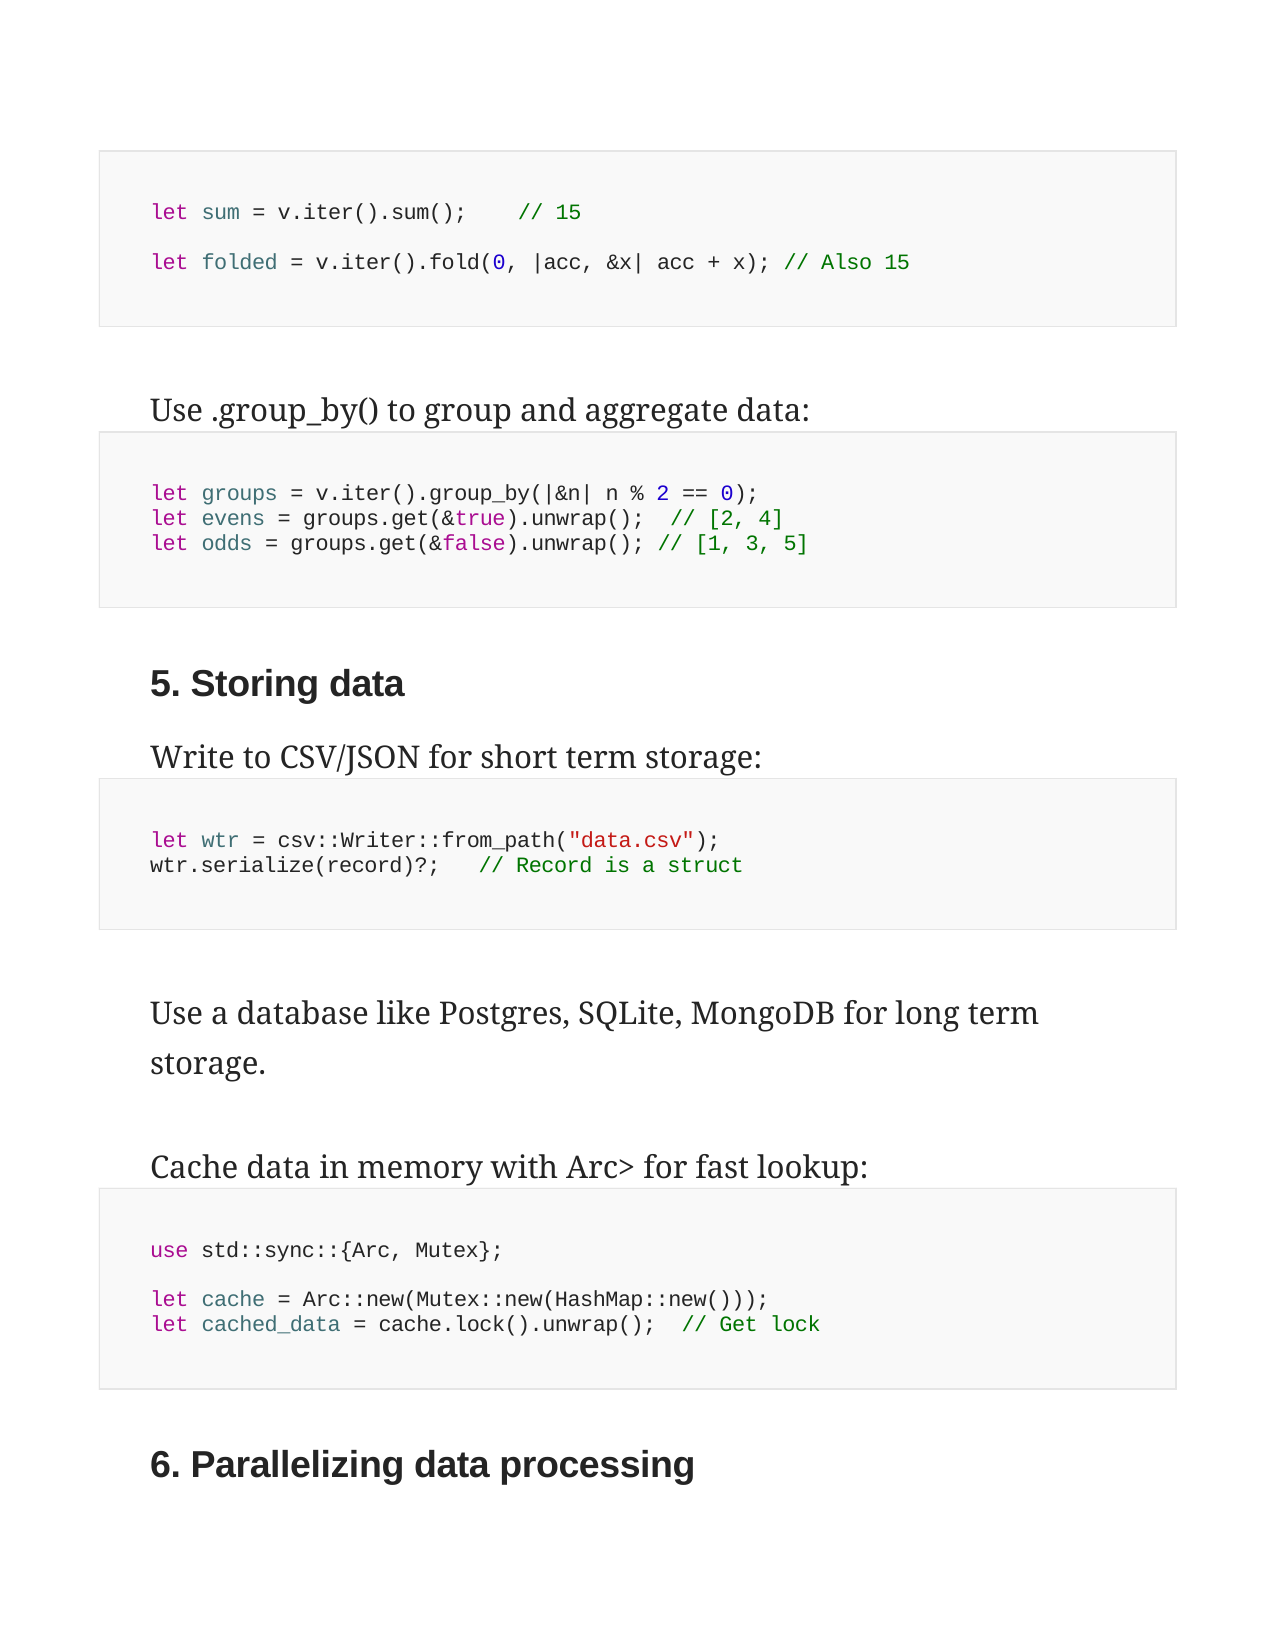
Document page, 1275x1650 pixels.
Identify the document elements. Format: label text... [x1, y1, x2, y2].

text Use a database like Postgres, SQLite, MongoDB for long term storage. [150, 984, 1125, 1084]
text let groups = v.iter().group_by(|&n| n % 2 == 0); let evens = groups.get(&true).unwrap(); // [2, 4] let odds = groups.get(&false).unwrap(); // [1, 3, 5] [100, 433, 1175, 607]
text use std::sync::{Arc, Mutex}; let cache = Arc::new(Mutex::new(HashMap::new())); let cached_data = cache.lock().unwrap(); // Get lock [100, 1189, 1175, 1388]
text Use .group_by() to group and aggregate data: [150, 381, 1125, 431]
text Write to CSV/JSON for short term storage: [150, 728, 1125, 778]
text let sum = v.iter().sum(); // 15 let folded = v.iter().fold(0, |acc, &x| acc + x); // Also 15 [100, 152, 1175, 326]
text 6. Parallelizing data processing [150, 1438, 1125, 1485]
text 5. Storing data [150, 657, 1125, 704]
text Cache data in memory with Arc> for fast lookup: [150, 1137, 1125, 1187]
text let wtr = csv::Writer::from_path("data.csv"); wtr.serialize(record)?; // Record is a struct [100, 779, 1175, 929]
